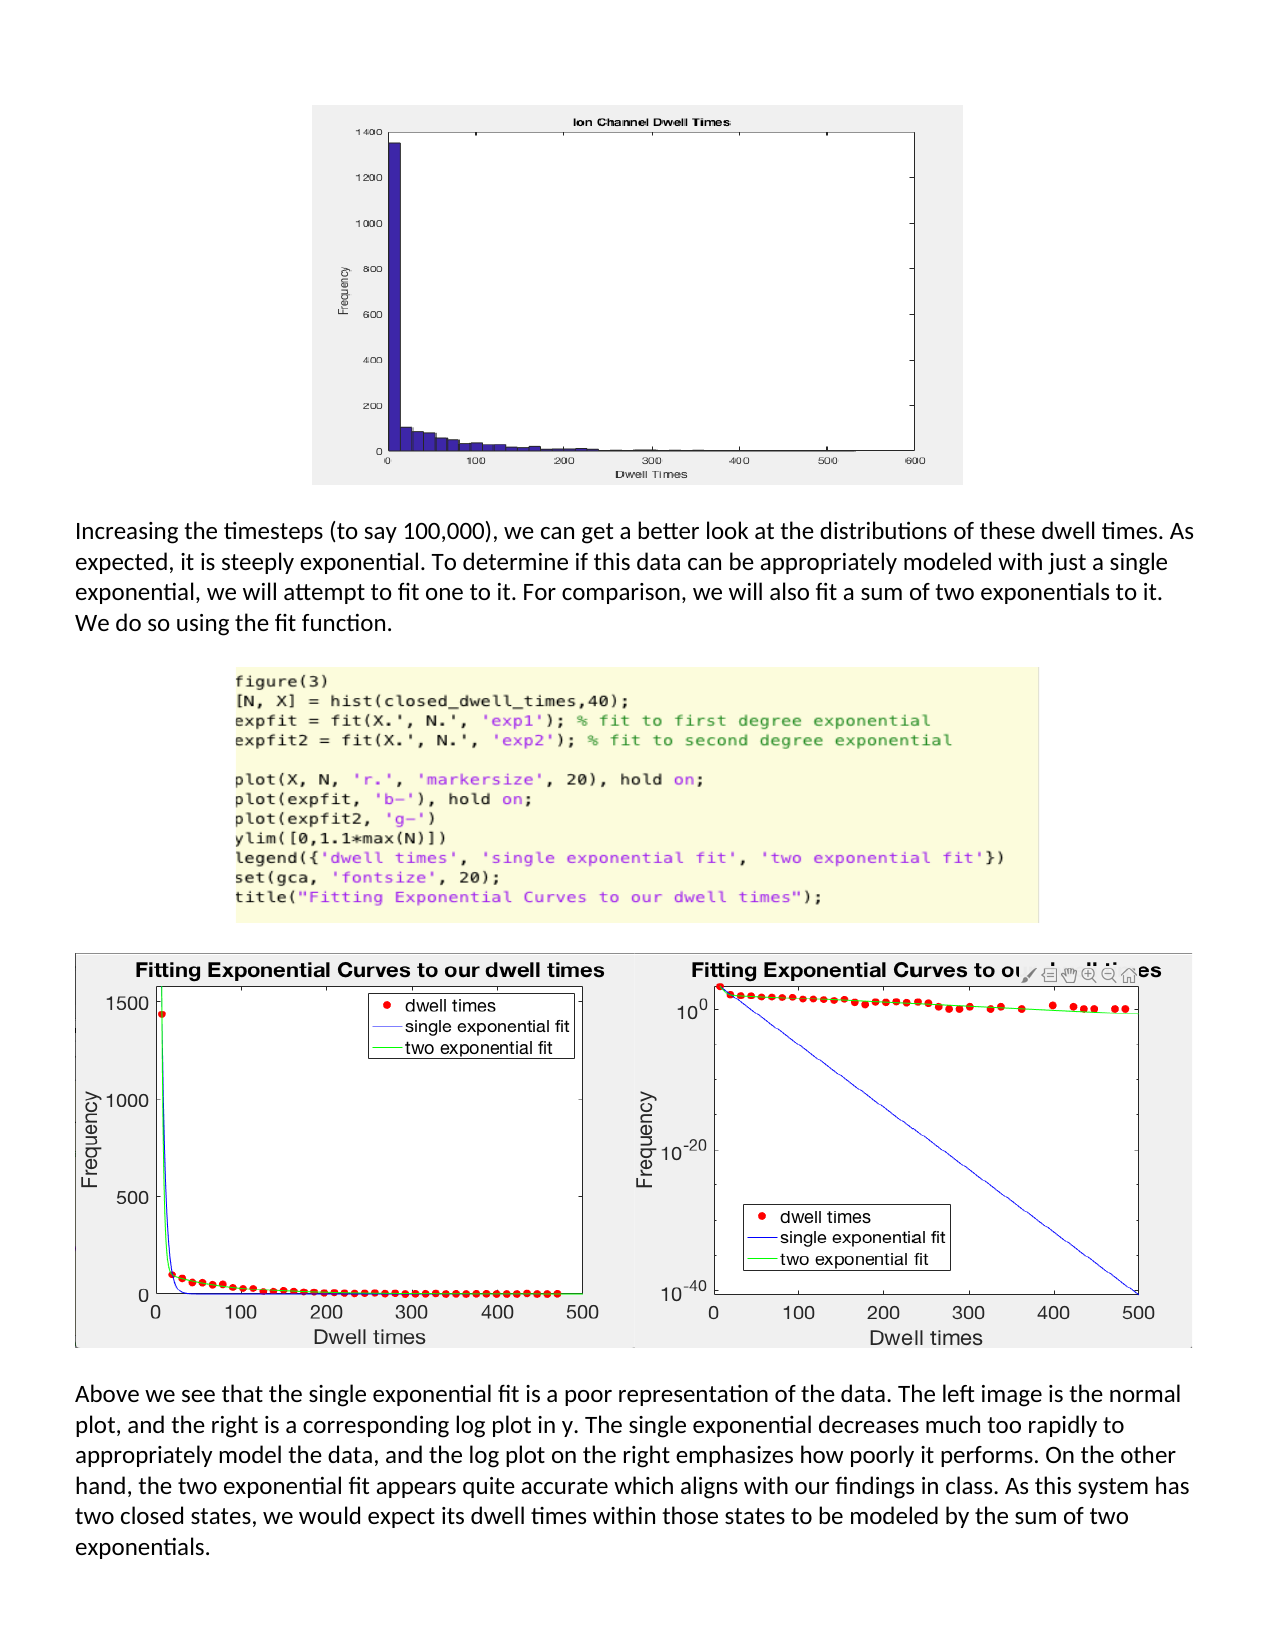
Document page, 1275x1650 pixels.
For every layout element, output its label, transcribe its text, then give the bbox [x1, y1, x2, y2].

picture [235, 667, 1040, 923]
text Above we see that the single exponential fit is a poor representation of the data. The left image is the normal plot, and the right is a corresponding log plot in y. The single exponential decreases much too rapidly to appropriately model the data, and the log plot on the right emphasizes how poorly it performs. On the other hand, the two exponential fit appears quite accurate which aligns with our findings in class. As this system has two closed states, we would expect its dwell times within those states to be modeled by the sum of two exponentials. [75, 1378, 1200, 1562]
picture [75, 953, 1193, 1348]
text Increasing the timesteps (to say 100,000), we can get a better look at the distributions of these dwell times. As expected, it is steeply exponential. To determine if this data can be appropriately modeled with just a single exponential, we will attempt to fit one to it. For comparison, we will also fit a sum of two exponentials to it. We do so using the fit function. [75, 515, 1200, 637]
picture [312, 105, 963, 485]
